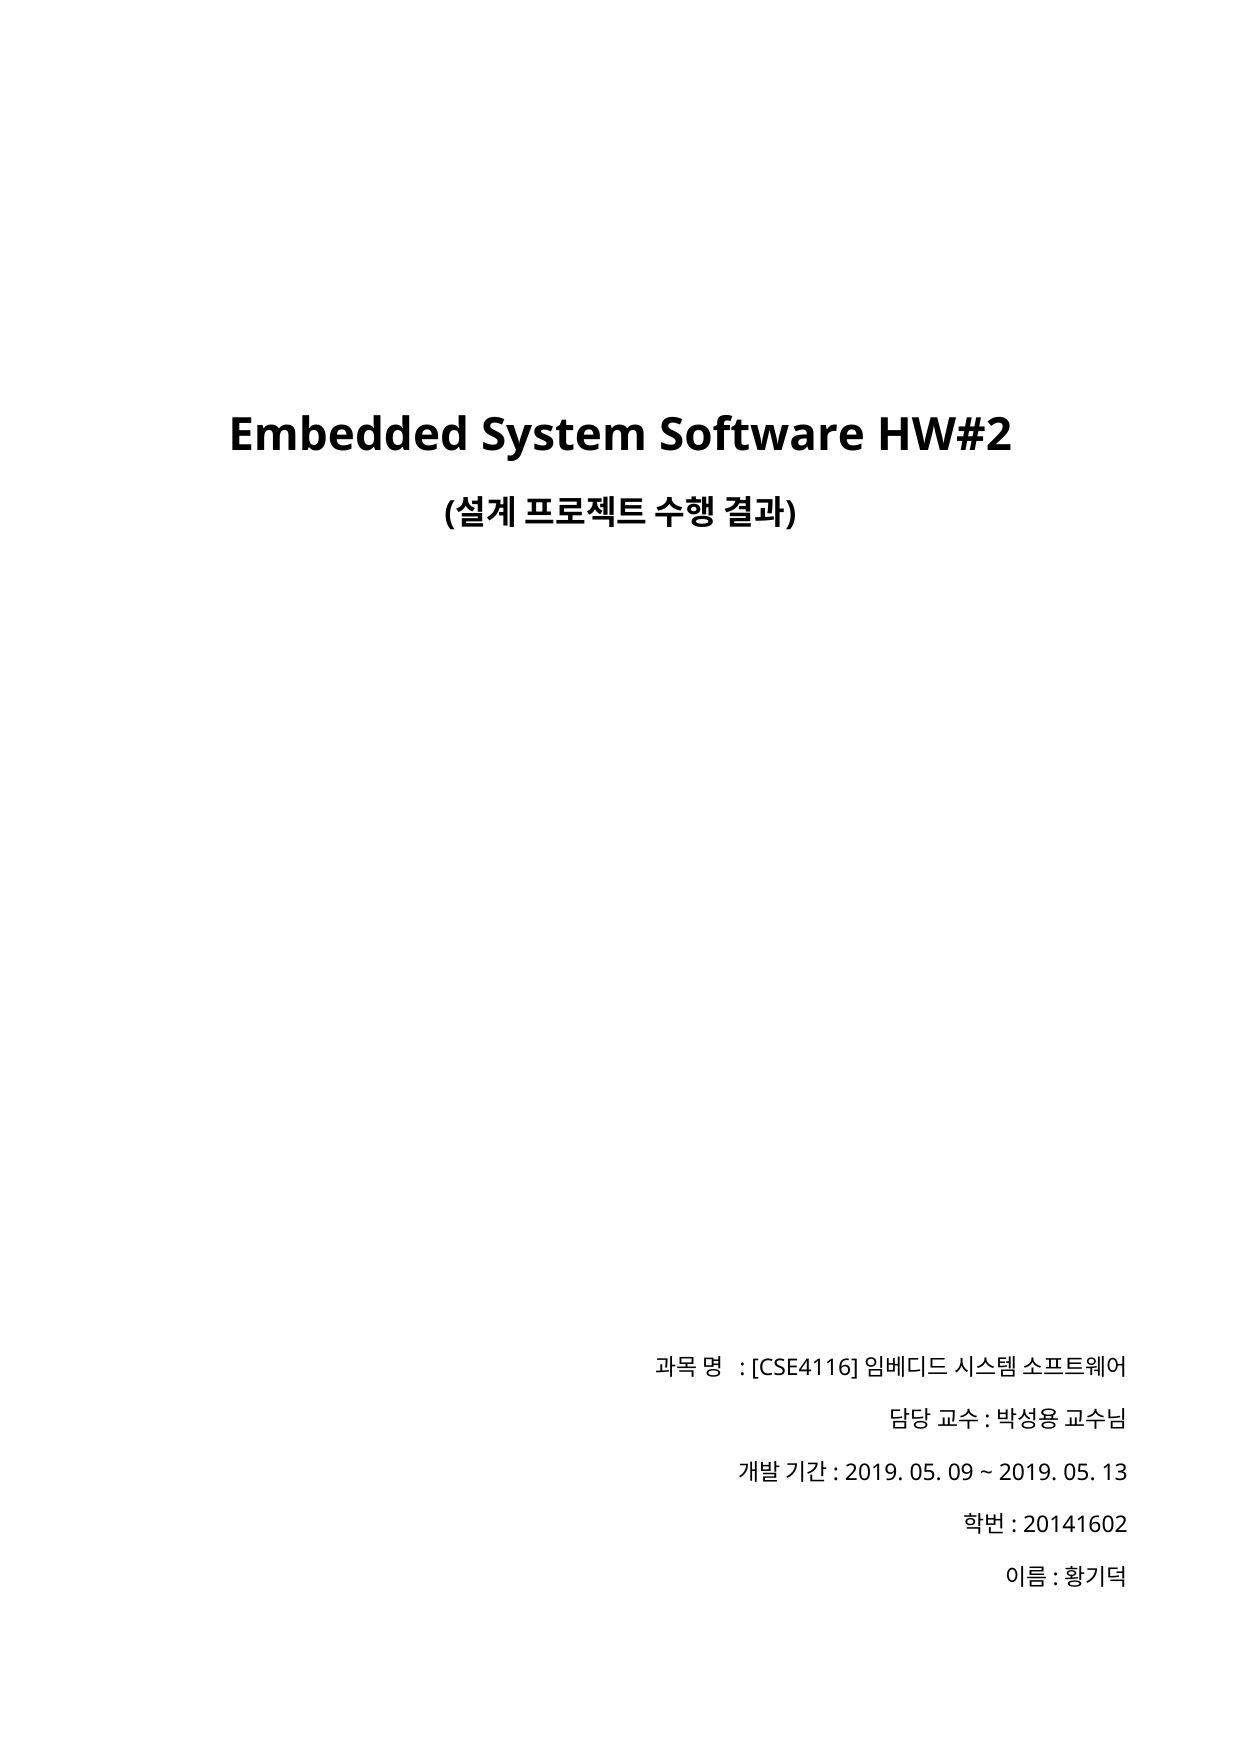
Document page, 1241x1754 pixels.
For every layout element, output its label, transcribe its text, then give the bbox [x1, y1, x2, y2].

text 과목 명 : [CSE4116] 임베디드 시스템 소프트웨어 [112, 1348, 1128, 1382]
text 개발 기간 : 2019. 05. 09 ~ 2019. 05. 13 [112, 1454, 1128, 1487]
text 담당 교수 : 박성용 교수님 [112, 1401, 1128, 1434]
text 이름 : 황기덕 [112, 1559, 1128, 1592]
text 학번 : 20141602 [112, 1506, 1128, 1539]
text (설계 프로젝트 수행 결과) [112, 486, 1128, 534]
text Embedded System Software HW#2 [112, 402, 1128, 464]
